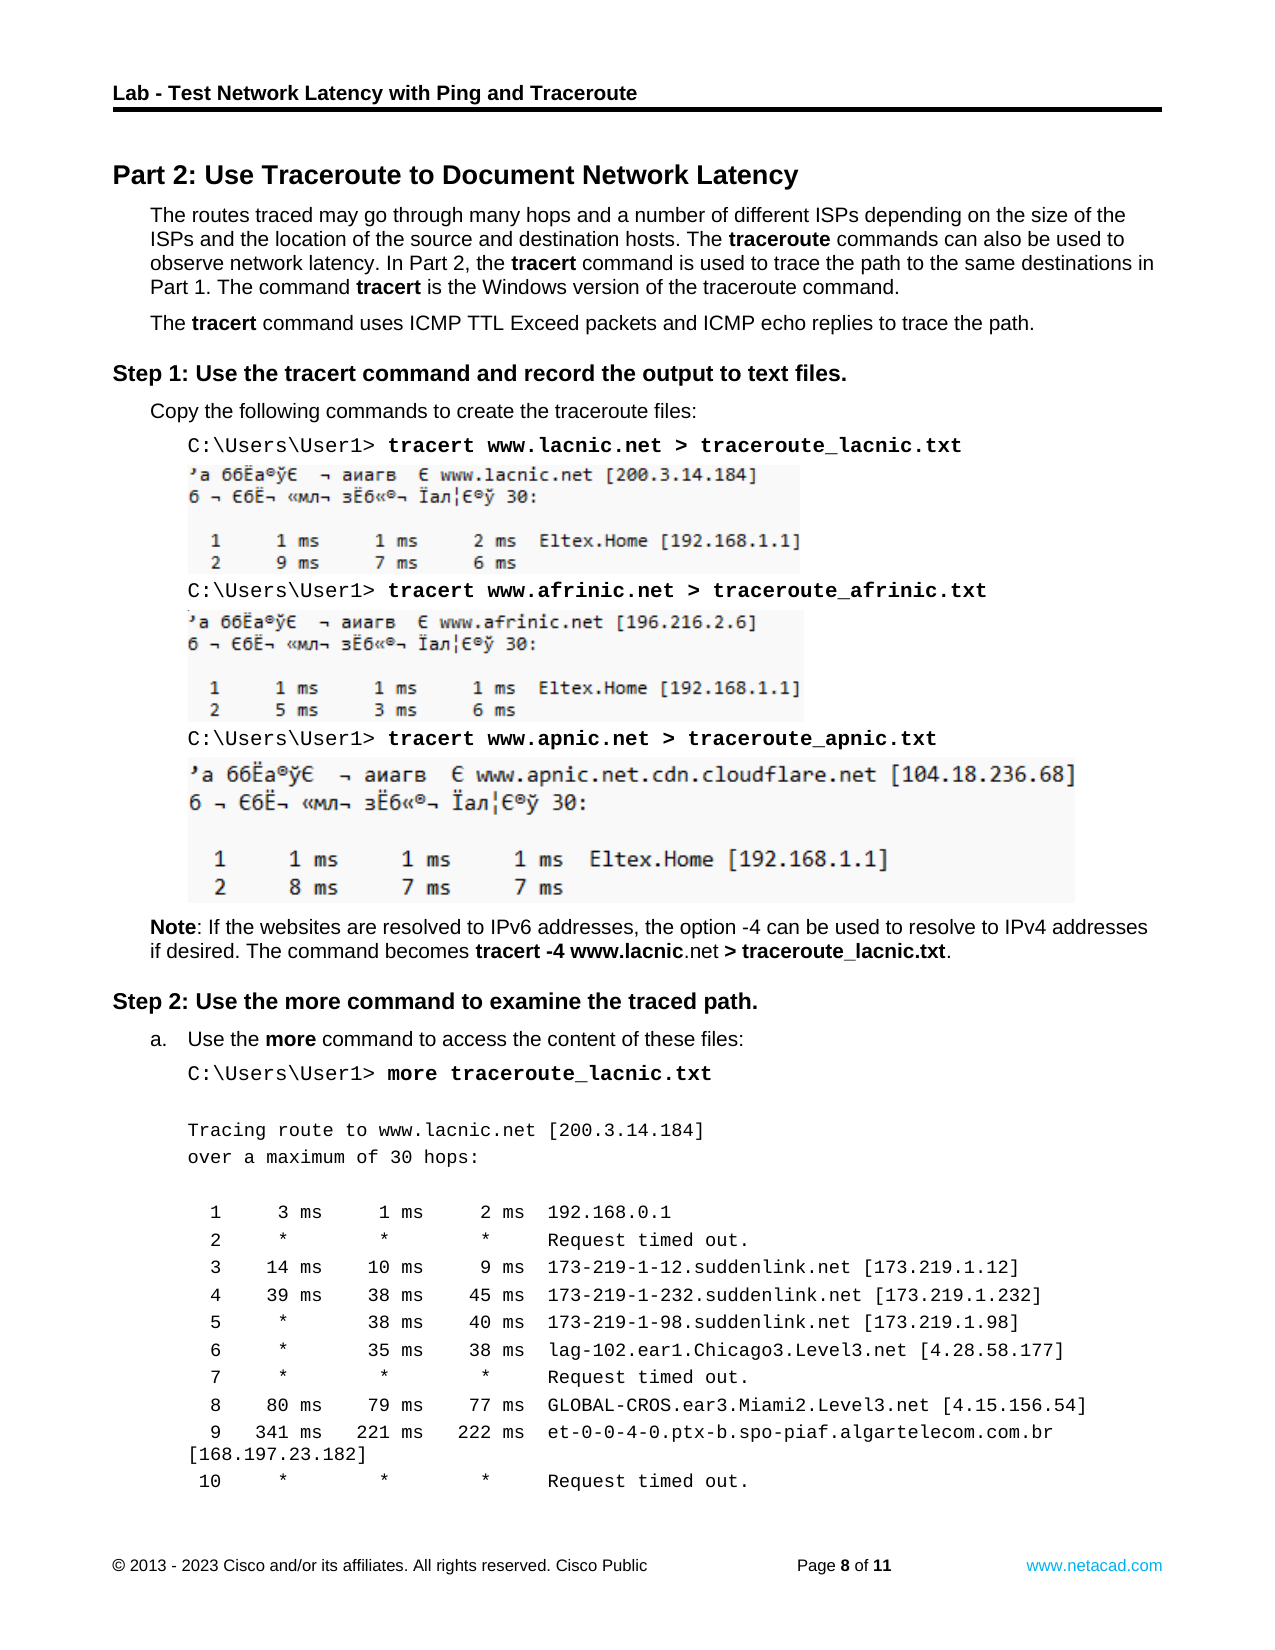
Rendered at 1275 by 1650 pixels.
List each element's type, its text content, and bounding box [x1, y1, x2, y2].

text 2 * * * Request timed out. [187, 1231, 1162, 1252]
text 4 39 ms 38 ms 45 ms 173-219-1-232.suddenlink.net [173.219.1.232] [187, 1286, 1162, 1307]
text 9 341 ms 221 ms 222 ms et-0-0-4-0.ptx-b.spo-piaf.algartelecom.com.br [168.197.23.182] [187, 1423, 1162, 1466]
subtitle Use Traceroute to Document Network Latency [112, 159, 1162, 190]
subtitle Use the tracert command and record the output to text files. [112, 360, 1162, 386]
text C:\Users\User1> tracert www.apnic.net > traceroute_apnic.txt [187, 728, 1162, 751]
text 3 14 ms 10 ms 9 ms 173-219-1-12.suddenlink.net [173.219.1.12] [187, 1258, 1162, 1279]
subtitle Use the more command to examine the traced path. [112, 988, 1162, 1014]
picture [187, 465, 800, 574]
text 10 * * * Request timed out. [187, 1472, 1162, 1493]
text Copy the following commands to create the traceroute files: [150, 399, 1162, 423]
text 6 * 35 ms 38 ms lag-102.ear1.Chicago3.Level3.net [4.28.58.177] [187, 1341, 1162, 1362]
text 1 3 ms 1 ms 2 ms 192.168.0.1 [187, 1203, 1162, 1224]
text C:\Users\User1> tracert www.afrinic.net > traceroute_afrinic.txt [187, 580, 1162, 604]
text Use the more command to access the content of these files: [150, 1027, 1162, 1051]
text over a maximum of 30 hops: [187, 1148, 1162, 1169]
text C:\Users\User1> tracert www.lacnic.net > traceroute_lacnic.txt [187, 435, 1162, 459]
text The routes traced may go through many hops and a number of different ISPs depending on the size of the ISPs and the location of the source and destination hosts. The traceroute commands can also be used to observe network latency. In Part 2, the tracert command is used to trace the path to the same destinations in Part 1. The command tracert is the Windows version of the traceroute command. [150, 203, 1162, 298]
text The tracert command uses ICMP TTL Exceed packets and ICMP echo replies to trace the path. [150, 311, 1162, 335]
text Tracing route to www.lacnic.net [200.3.14.184] [187, 1121, 1162, 1142]
picture [187, 610, 804, 722]
text 7 * * * Request timed out. [187, 1368, 1162, 1389]
text C:\Users\User1> more traceroute_lacnic.txt [187, 1063, 1162, 1087]
picture [187, 757, 1075, 903]
text 5 * 38 ms 40 ms 173-219-1-98.suddenlink.net [173.219.1.98] [187, 1313, 1162, 1334]
text Note: If the websites are resolved to IPv6 addresses, the option -4 can be used to resolve to IPv4 addresses if desired. The command becomes tracert -4 www.lacnic.net > traceroute_lacnic.txt. [150, 915, 1162, 963]
text 8 80 ms 79 ms 77 ms GLOBAL-CROS.ear3.Miami2.Level3.net [4.15.156.54] [187, 1396, 1162, 1417]
